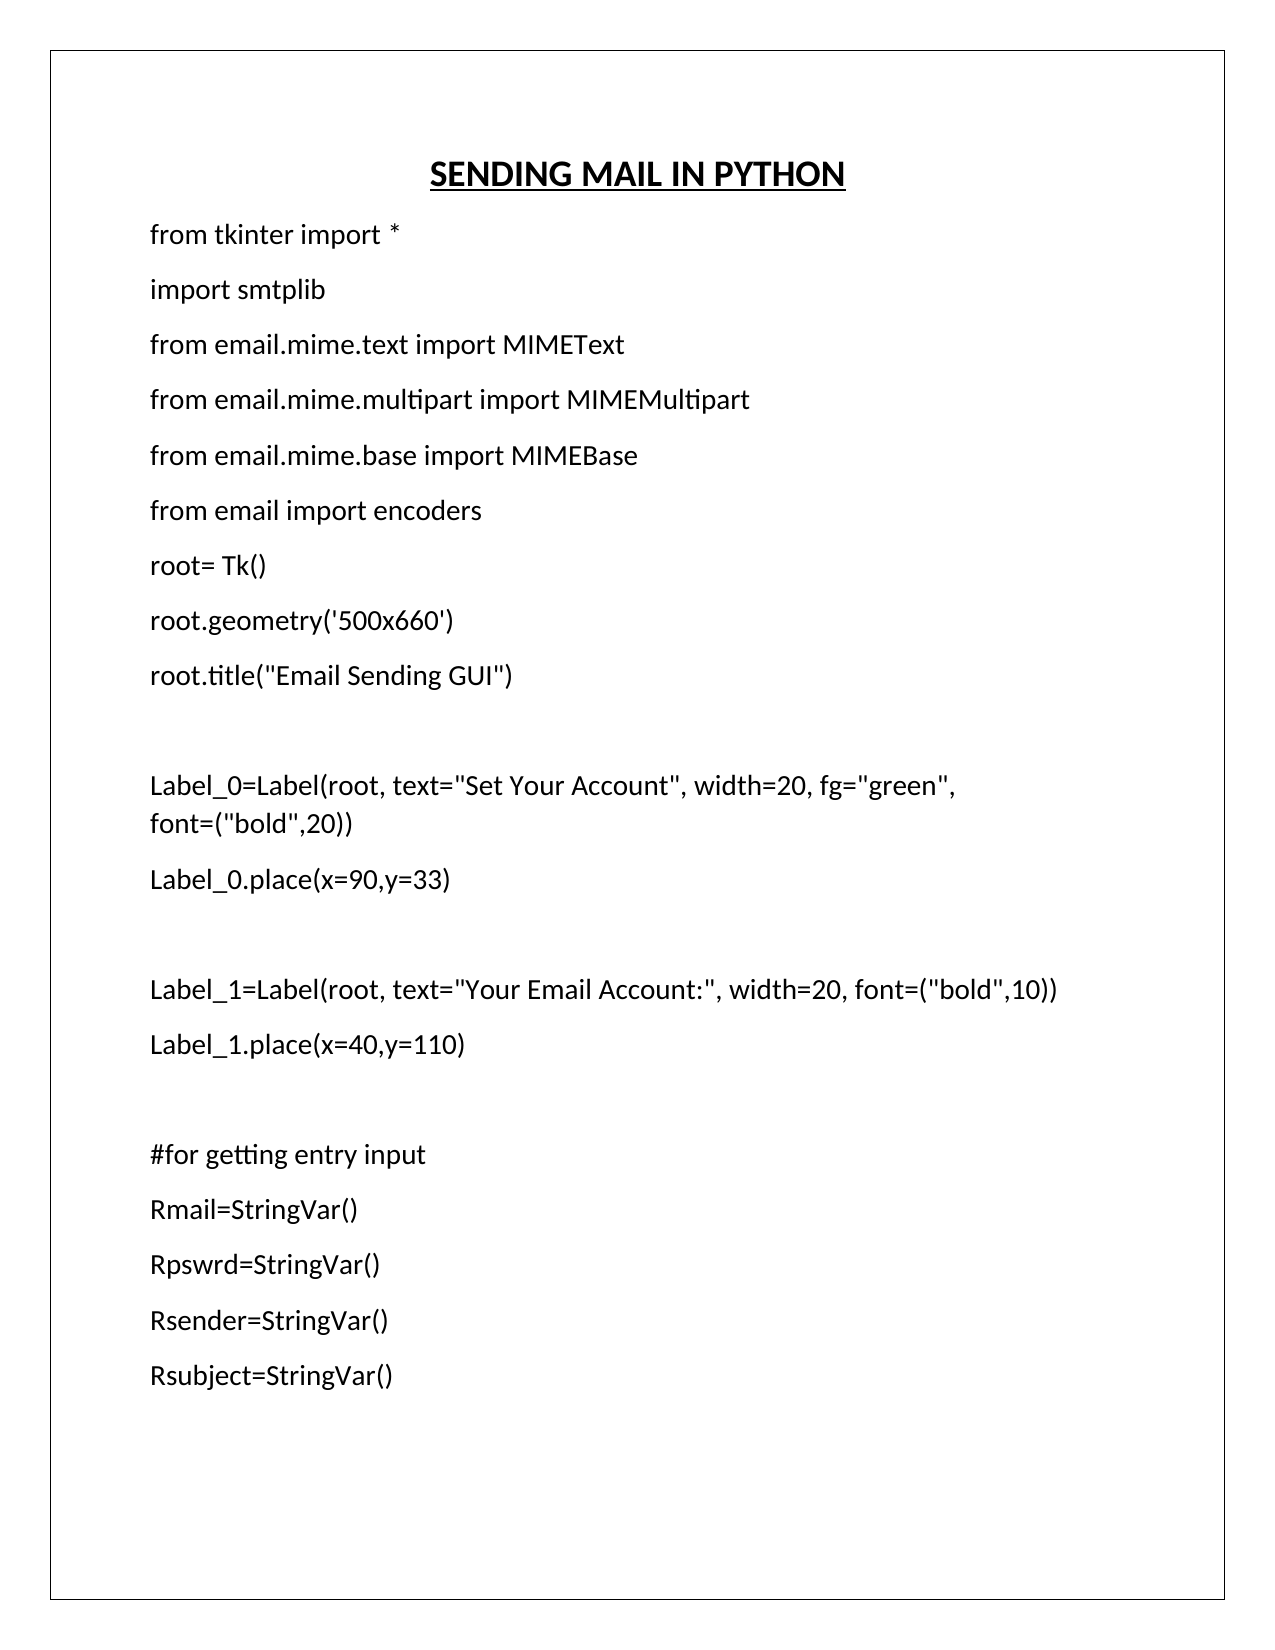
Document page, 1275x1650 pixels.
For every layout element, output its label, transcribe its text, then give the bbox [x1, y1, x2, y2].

text Rmail=StringVar() [150, 1191, 1125, 1227]
text Label_1.place(x=40,y=110) [150, 1026, 1125, 1062]
text import smtplib [150, 271, 1125, 307]
text Rpswrd=StringVar() [150, 1246, 1125, 1282]
text from tkinter import * [150, 216, 1125, 252]
text Label_0.place(x=90,y=33) [150, 861, 1125, 896]
text Label_1=Label(root, text="Your Email Account:", width=20, font=("bold",10)) [150, 971, 1125, 1007]
text #for getting entry input [150, 1136, 1125, 1172]
text root.geometry('500x660') [150, 602, 1125, 637]
text from email import encoders [150, 492, 1125, 527]
text Label_0=Label(root, text="Set Your Account", width=20, fg="green", font=("bold",20)) [150, 767, 1125, 841]
text root.title("Email Sending GUI") [150, 657, 1125, 693]
text from email.mime.text import MIMEText [150, 326, 1125, 362]
text from email.mime.base import MIMEBase [150, 437, 1125, 472]
text SENDING MAIL IN PYTHON [150, 150, 1125, 196]
text from email.mime.multipart import MIMEMultipart [150, 381, 1125, 417]
text Rsubject=StringVar() [150, 1357, 1125, 1392]
text Rsender=StringVar() [150, 1302, 1125, 1337]
text root= Tk() [150, 547, 1125, 582]
